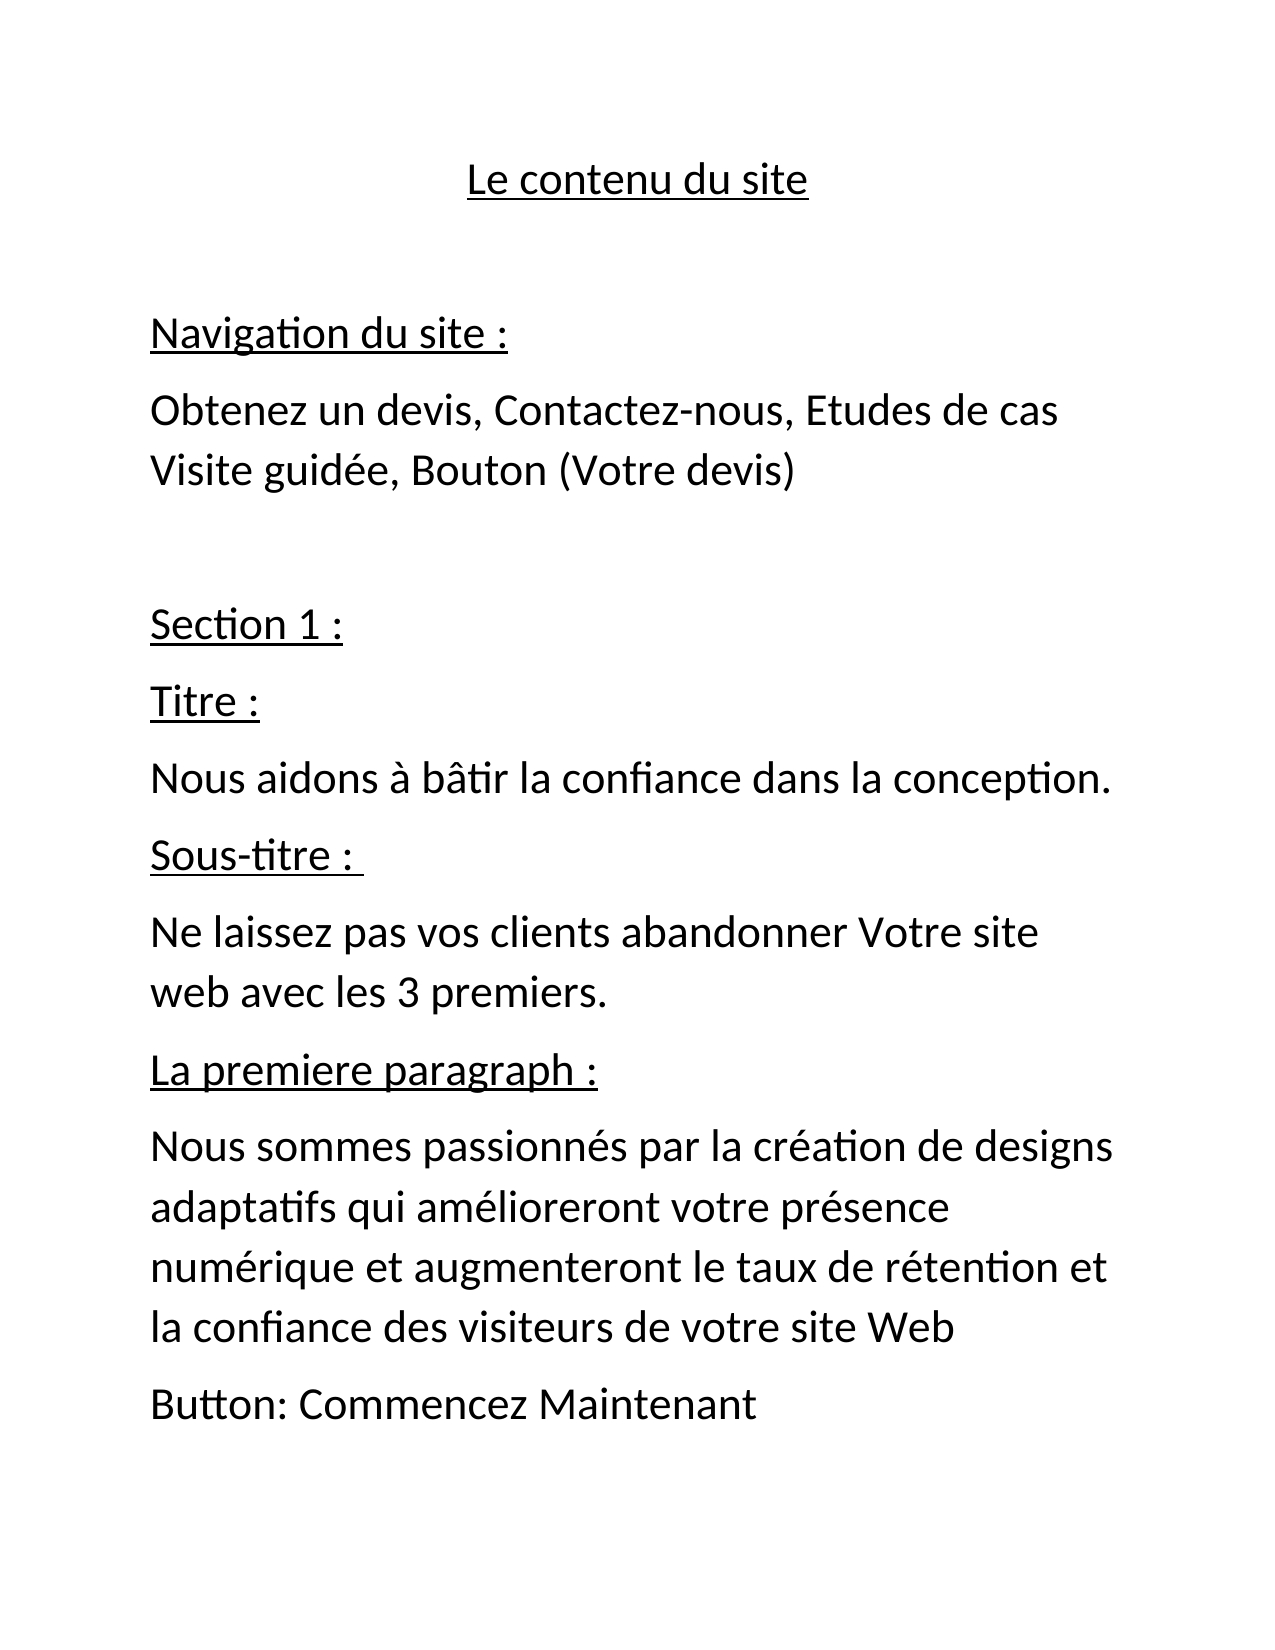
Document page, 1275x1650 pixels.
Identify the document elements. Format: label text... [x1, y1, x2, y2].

text Nous aidons à bâtir la confiance dans la conception. [150, 749, 1125, 805]
text Sous-titre : [150, 826, 1125, 882]
text Section 1 : [150, 595, 1125, 651]
text Le contenu du site [150, 150, 1125, 206]
text Obtenez un devis, Contactez-nous, Etudes de cas Visite guidée, Bouton (Votre devis) [150, 381, 1125, 497]
text Titre : [150, 672, 1125, 728]
text La premiere paragraph : [150, 1040, 1125, 1096]
text Nous sommes passionnés par la création de designs adaptatifs qui amélioreront votre présence numérique et augmenteront le taux de rétention et la confiance des visiteurs de votre site Web [150, 1117, 1125, 1354]
text Navigation du site : [150, 304, 1125, 360]
text Button: Commencez Maintenant [150, 1375, 1125, 1431]
text Ne laissez pas vos clients abandonner Votre site web avec les 3 premiers. [150, 903, 1125, 1019]
